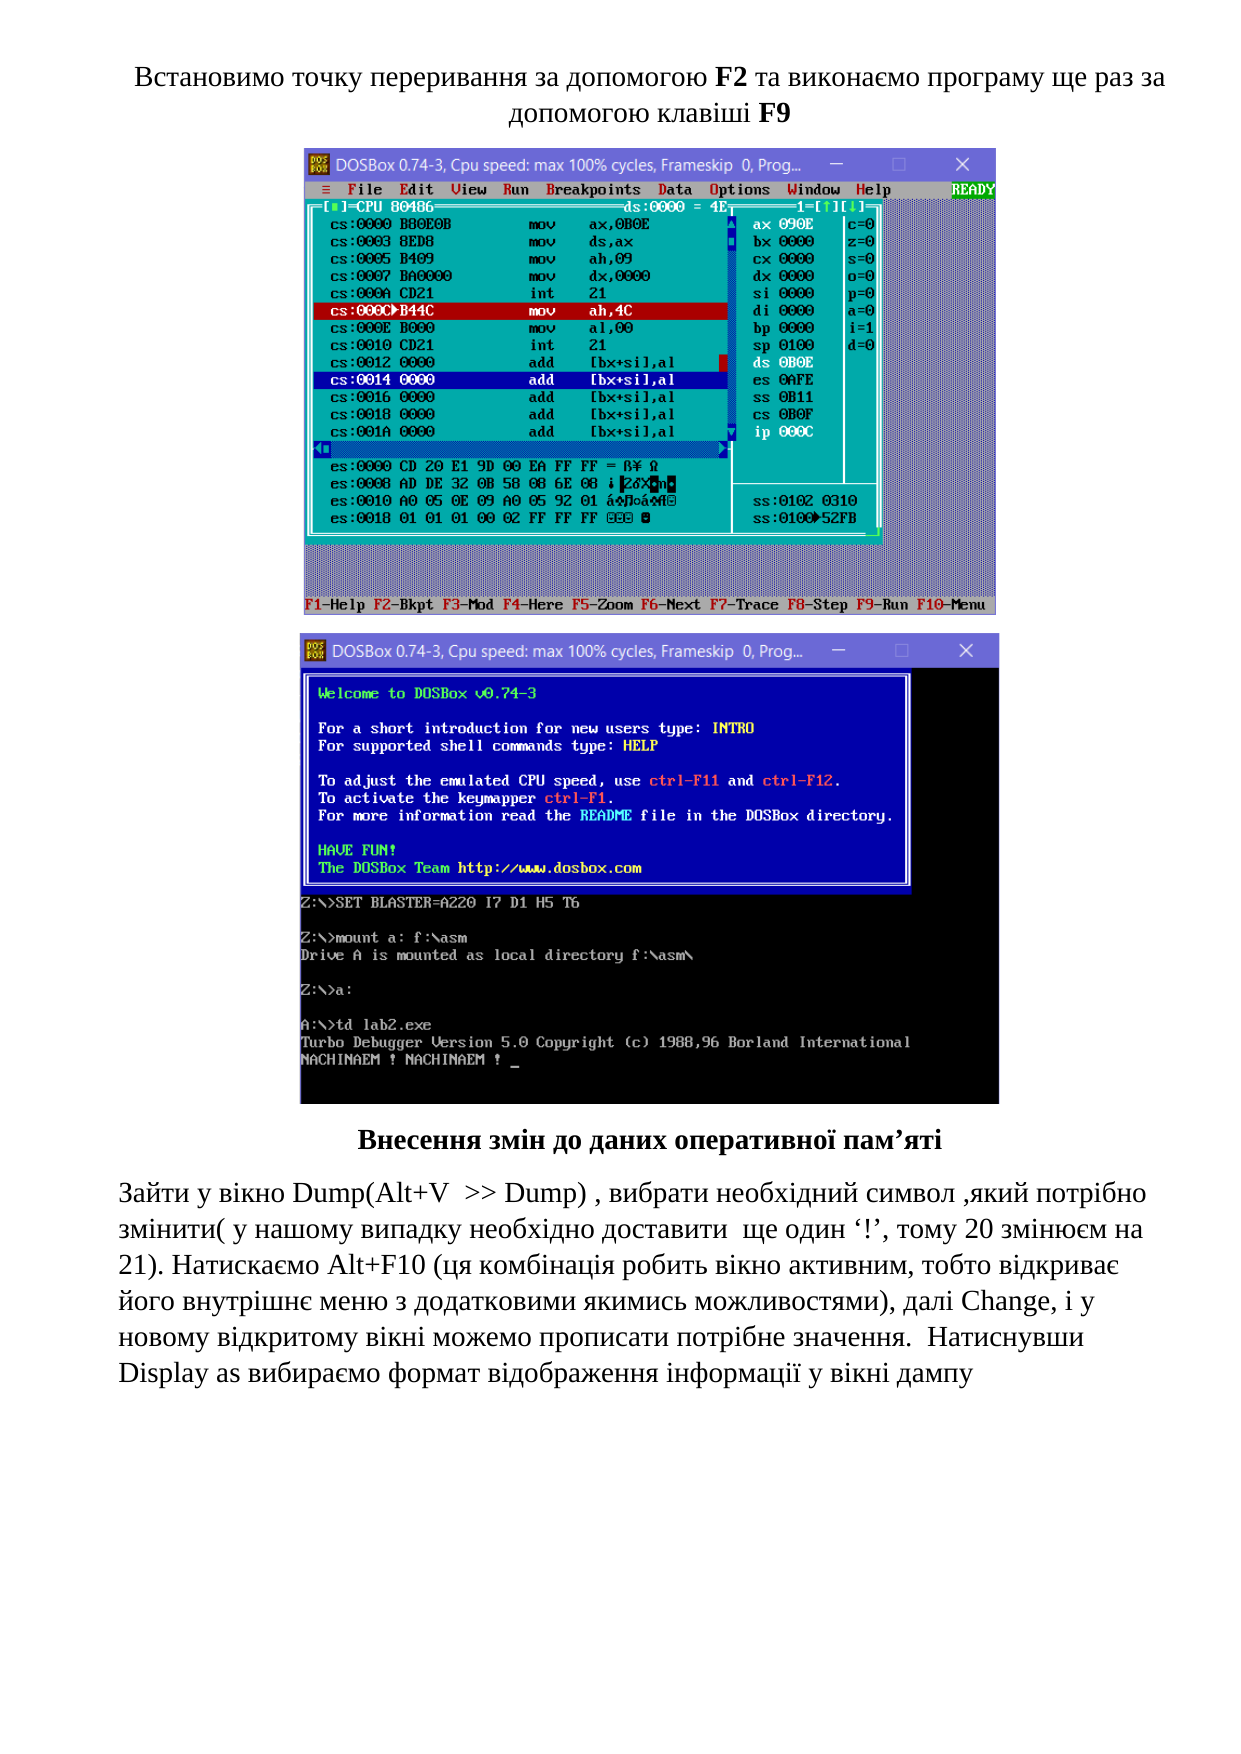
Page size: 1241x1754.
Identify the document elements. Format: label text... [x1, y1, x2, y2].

text Встановимо точку переривання за допомогою F2 та виконаємо програму ще раз за допомогою клавіші F9 [118, 59, 1181, 129]
text Внесення змін до даних оперативної пам’яті [118, 1122, 1181, 1156]
picture [303, 148, 996, 615]
picture [299, 633, 1000, 1104]
text Зайти у вікно Dump(Alt+V >> Dump) , вибрати необхідний символ ,який потрібно змінити( у нашому випадку необхідно доставити ще один ‘!’, тому 20 змінюєм на 21). Натискаємо Alt+F10 (ця комбінація робить вікно активним, тобто відкриває його внутрішнє меню з додатковими якимись можливостями), далі Change, і у новому відкритому вікні можемо прописати потрібне значення. Натиснувши Display as вибираємо формат відображення інформації у вікні дампу [118, 1175, 1181, 1389]
